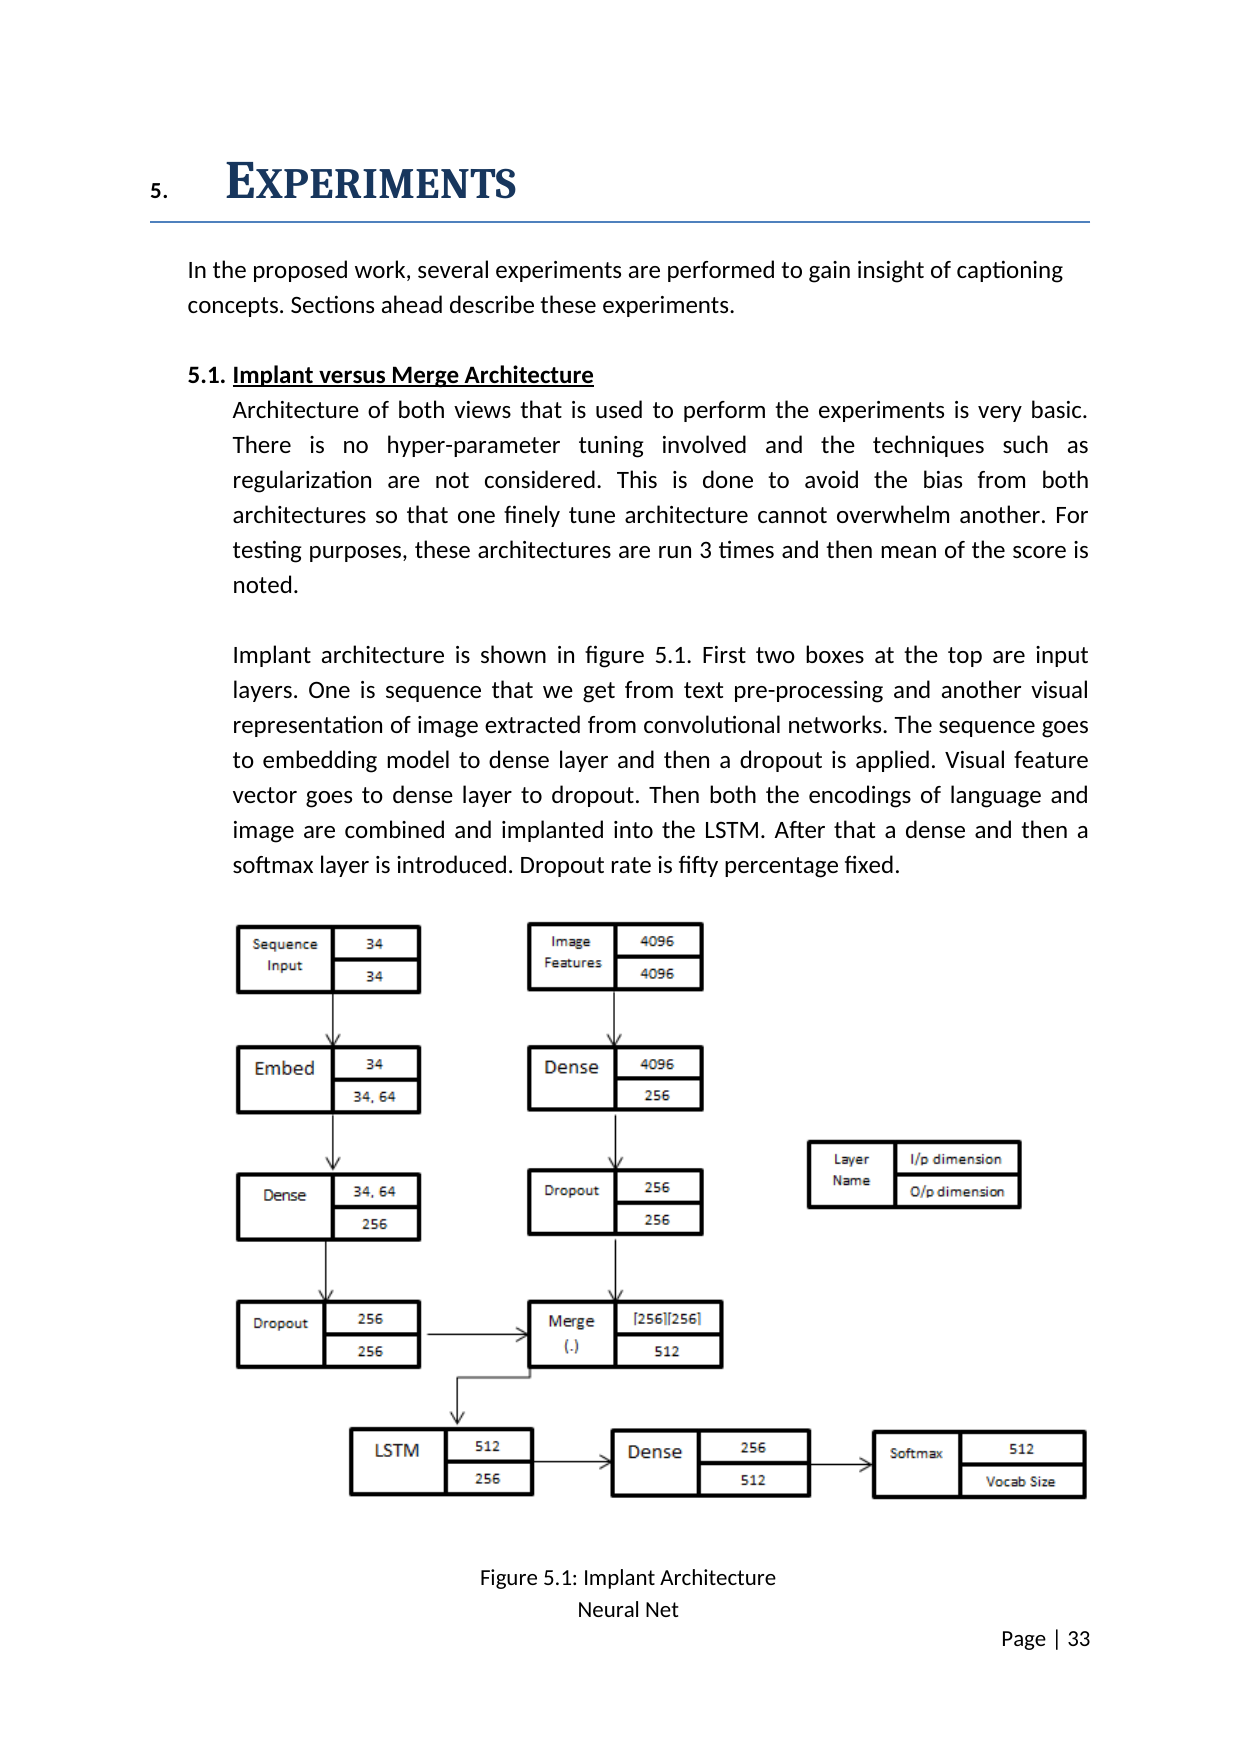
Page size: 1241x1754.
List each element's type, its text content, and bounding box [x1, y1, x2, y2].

list In the proposed work, several experiments are performed to gain insight of captioning concepts. Sections ahead describe these experiments. [187, 254, 1090, 319]
list Implant versus Merge Architecture [187, 359, 1090, 389]
list Architecture of both views that is used to perform the experiments is very basic. There is no hyper-parameter tuning involved and the techniques such as regularization are not considered. This is done to avoid the bias from both architectures so that one finely tune architecture cannot overwhelm another. For testing purposes, these architectures are run 3 times and then mean of the score is noted. [232, 394, 1090, 599]
picture [232, 918, 1094, 1505]
title Experiments [150, 150, 1090, 221]
list Implant architecture is shown in figure 5.1. First two boxes at the top are input layers. One is sequence that we get from text pre-processing and another visual representation of image extracted from convolutional networks. The sequence goes to embedding model to dense layer and then a dropout is applied. Visual feature vector goes to dense layer to dropout. Then both the encodings of language and image are combined and implanted into the LSTM. After that a dense and then a softmax layer is introduced. Dropout rate is fifty percentage fixed. [232, 639, 1090, 879]
